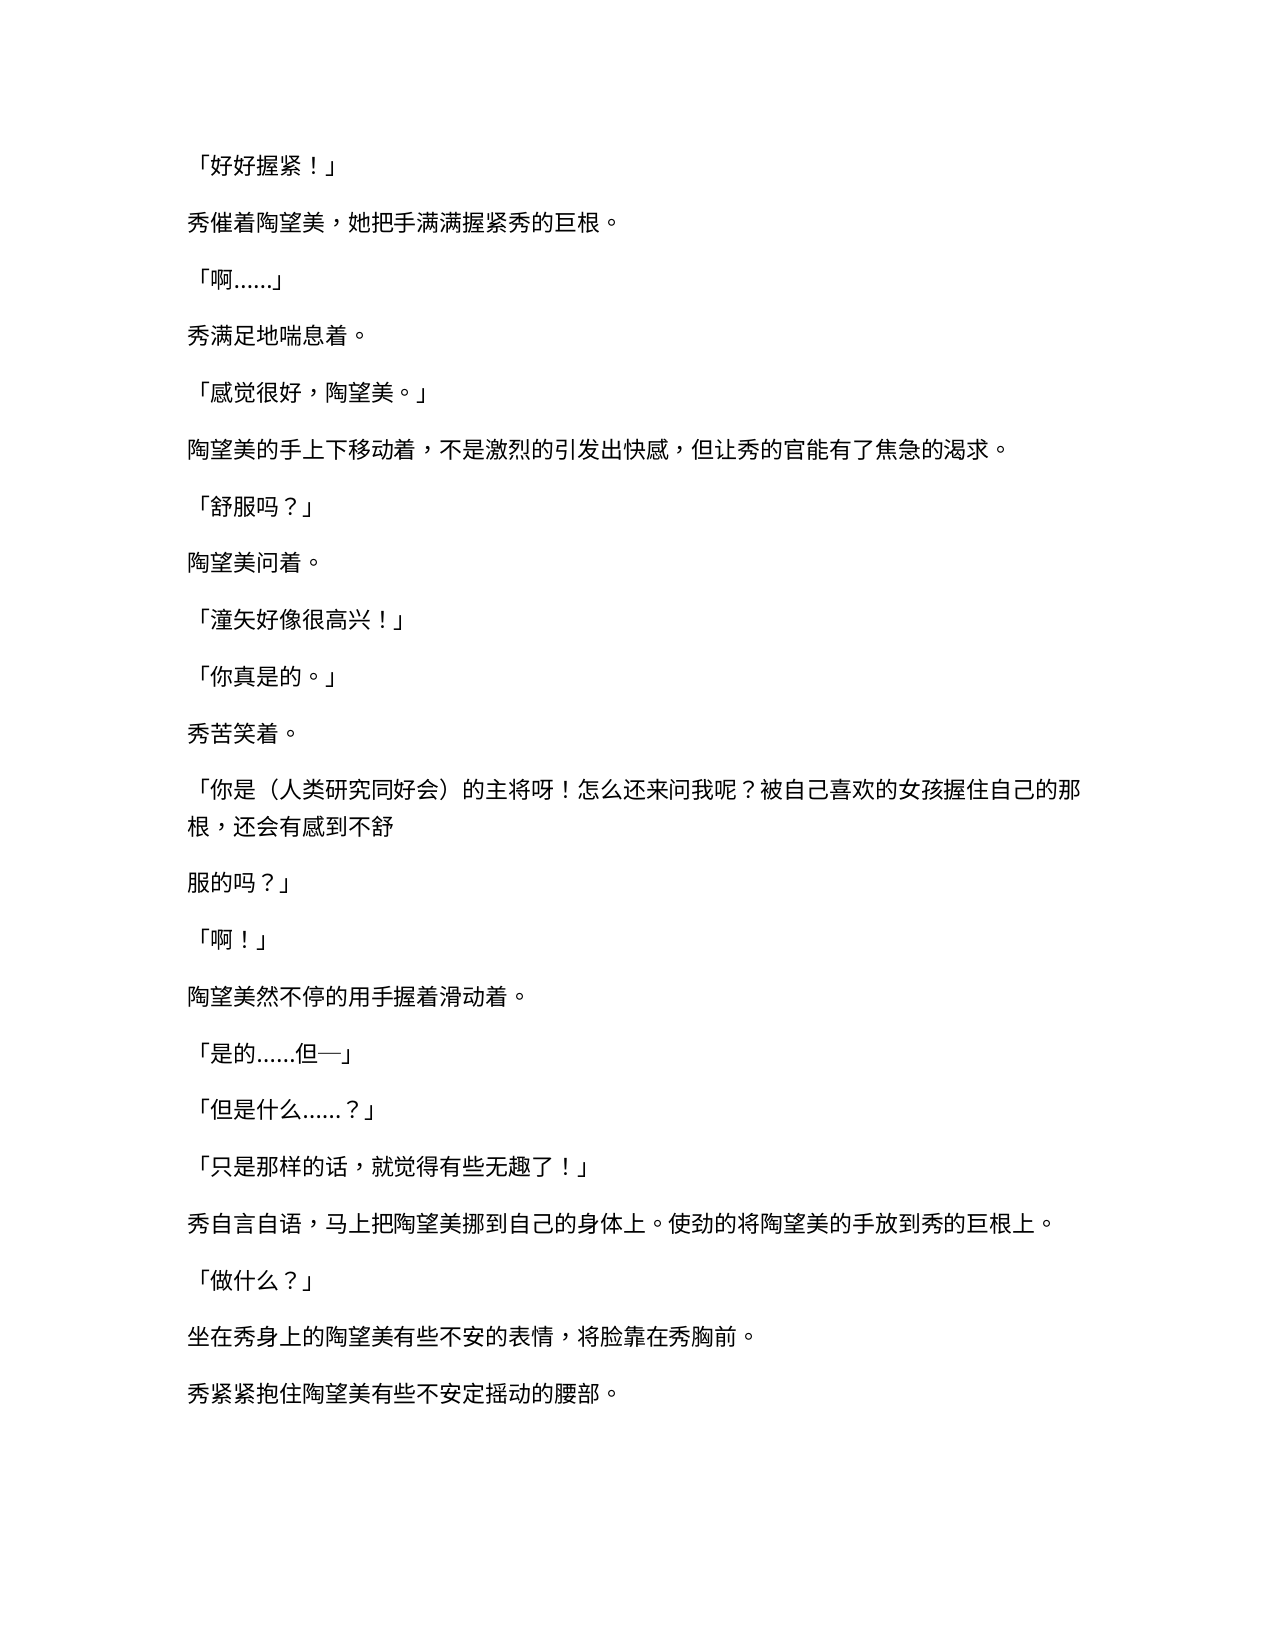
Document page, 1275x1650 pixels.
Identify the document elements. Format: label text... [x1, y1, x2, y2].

text 「好好握紧！」 [187, 150, 1087, 181]
text 陶望美问着。 [187, 547, 1087, 579]
text 秀满足地喘息着。 [187, 320, 1087, 352]
text 陶望美的手上下移动着，不是激烈的引发出快感，但让秀的官能有了焦急的渴求。 [187, 434, 1087, 465]
text 秀催着陶望美，她把手满满握紧秀的巨根。 [187, 207, 1087, 238]
text 「你真是的。」 [187, 661, 1087, 692]
text 秀苦笑着。 [187, 718, 1087, 749]
text 「舒服吗？」 [187, 491, 1087, 522]
text 「感觉很好，陶望美。」 [187, 377, 1087, 408]
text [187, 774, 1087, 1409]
text 「啊……」 [187, 263, 1087, 295]
text 「潼矢好像很高兴！」 [187, 604, 1087, 635]
